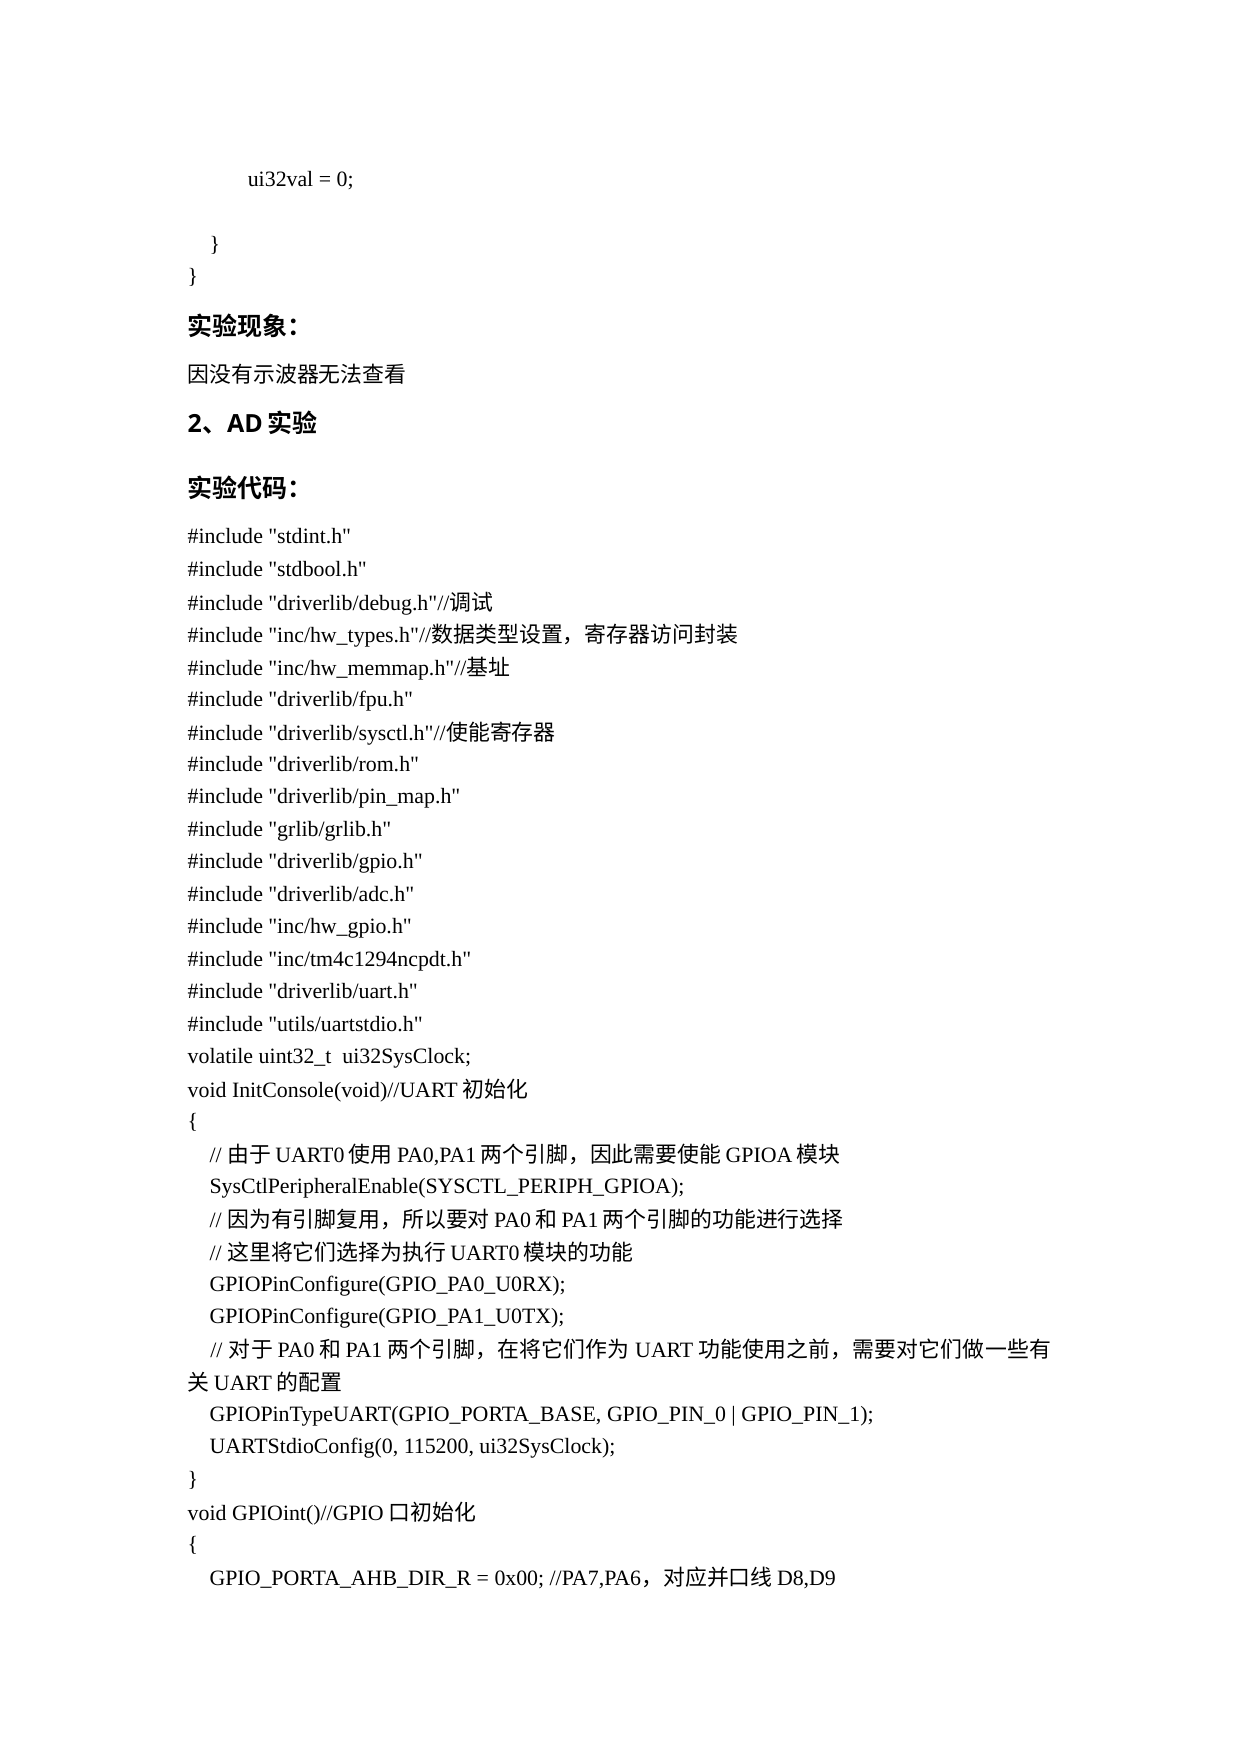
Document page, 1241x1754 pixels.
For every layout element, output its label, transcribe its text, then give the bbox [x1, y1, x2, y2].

text #include "stdbool.h" [187, 552, 1053, 584]
text // 由于UART0使用PA0,PA1两个引脚，因此需要使能GPIOA模块 [187, 1137, 1053, 1169]
text #include "inc/tm4c1294ncpdt.h" [187, 942, 1053, 974]
text } [187, 227, 1053, 259]
text #include "utils/uartstdio.h" [187, 1007, 1053, 1039]
text #include "inc/hw_types.h"//数据类型设置，寄存器访问封装 [187, 617, 1053, 649]
text void InitConsole(void)//UART初始化 [187, 1072, 1053, 1104]
text #include "inc/hw_memmap.h"//基址 [187, 649, 1053, 682]
text GPIOPinConfigure(GPIO_PA1_U0TX); [187, 1299, 1053, 1332]
text UARTStdioConfig(0, 115200, ui32SysClock); [187, 1429, 1053, 1462]
text 2、AD实验 [187, 389, 1053, 454]
text #include "inc/hw_gpio.h" [187, 909, 1053, 942]
text ui32val = 0; [187, 162, 1053, 194]
text #include "stdint.h" [187, 519, 1053, 552]
text #include "driverlib/uart.h" [187, 974, 1053, 1007]
text GPIOPinConfigure(GPIO_PA0_U0RX); [187, 1267, 1053, 1299]
text // 这里将它们选择为执行UART0模块的功能 [187, 1234, 1053, 1267]
text #include "grlib/grlib.h" [187, 812, 1053, 844]
text GPIOPinTypeUART(GPIO_PORTA_BASE, GPIO_PIN_0 | GPIO_PIN_1); [187, 1397, 1053, 1429]
text 实验现象： [187, 292, 1053, 357]
text { [187, 1104, 1053, 1137]
text #include "driverlib/rom.h" [187, 747, 1053, 779]
text volatile uint32_t ui32SysClock; [187, 1039, 1053, 1072]
text #include "driverlib/fpu.h" [187, 682, 1053, 714]
text } [187, 1462, 1053, 1494]
text #include "driverlib/adc.h" [187, 877, 1053, 909]
text // 因为有引脚复用，所以要对PA0和PA1两个引脚的功能进行选择 [187, 1202, 1053, 1234]
text void GPIOint()//GPIO口初始化 [187, 1494, 1053, 1527]
text #include "driverlib/sysctl.h"//使能寄存器 [187, 714, 1053, 747]
text GPIO_PORTA_AHB_DIR_R = 0x00; //PA7,PA6，对应并口线D8,D9 [187, 1559, 1053, 1592]
text // 对于PA0和PA1两个引脚，在将它们作为UART功能使用之前，需要对它们做一些有关UART的配置 [187, 1332, 1053, 1397]
text 因没有示波器无法查看 [187, 357, 1053, 389]
text #include "driverlib/debug.h"//调试 [187, 584, 1053, 617]
text #include "driverlib/gpio.h" [187, 844, 1053, 877]
text { [187, 1527, 1053, 1559]
text 实验代码： [187, 454, 1053, 519]
text SysCtlPeripheralEnable(SYSCTL_PERIPH_GPIOA); [187, 1169, 1053, 1202]
text #include "driverlib/pin_map.h" [187, 779, 1053, 812]
text } [187, 259, 1053, 292]
